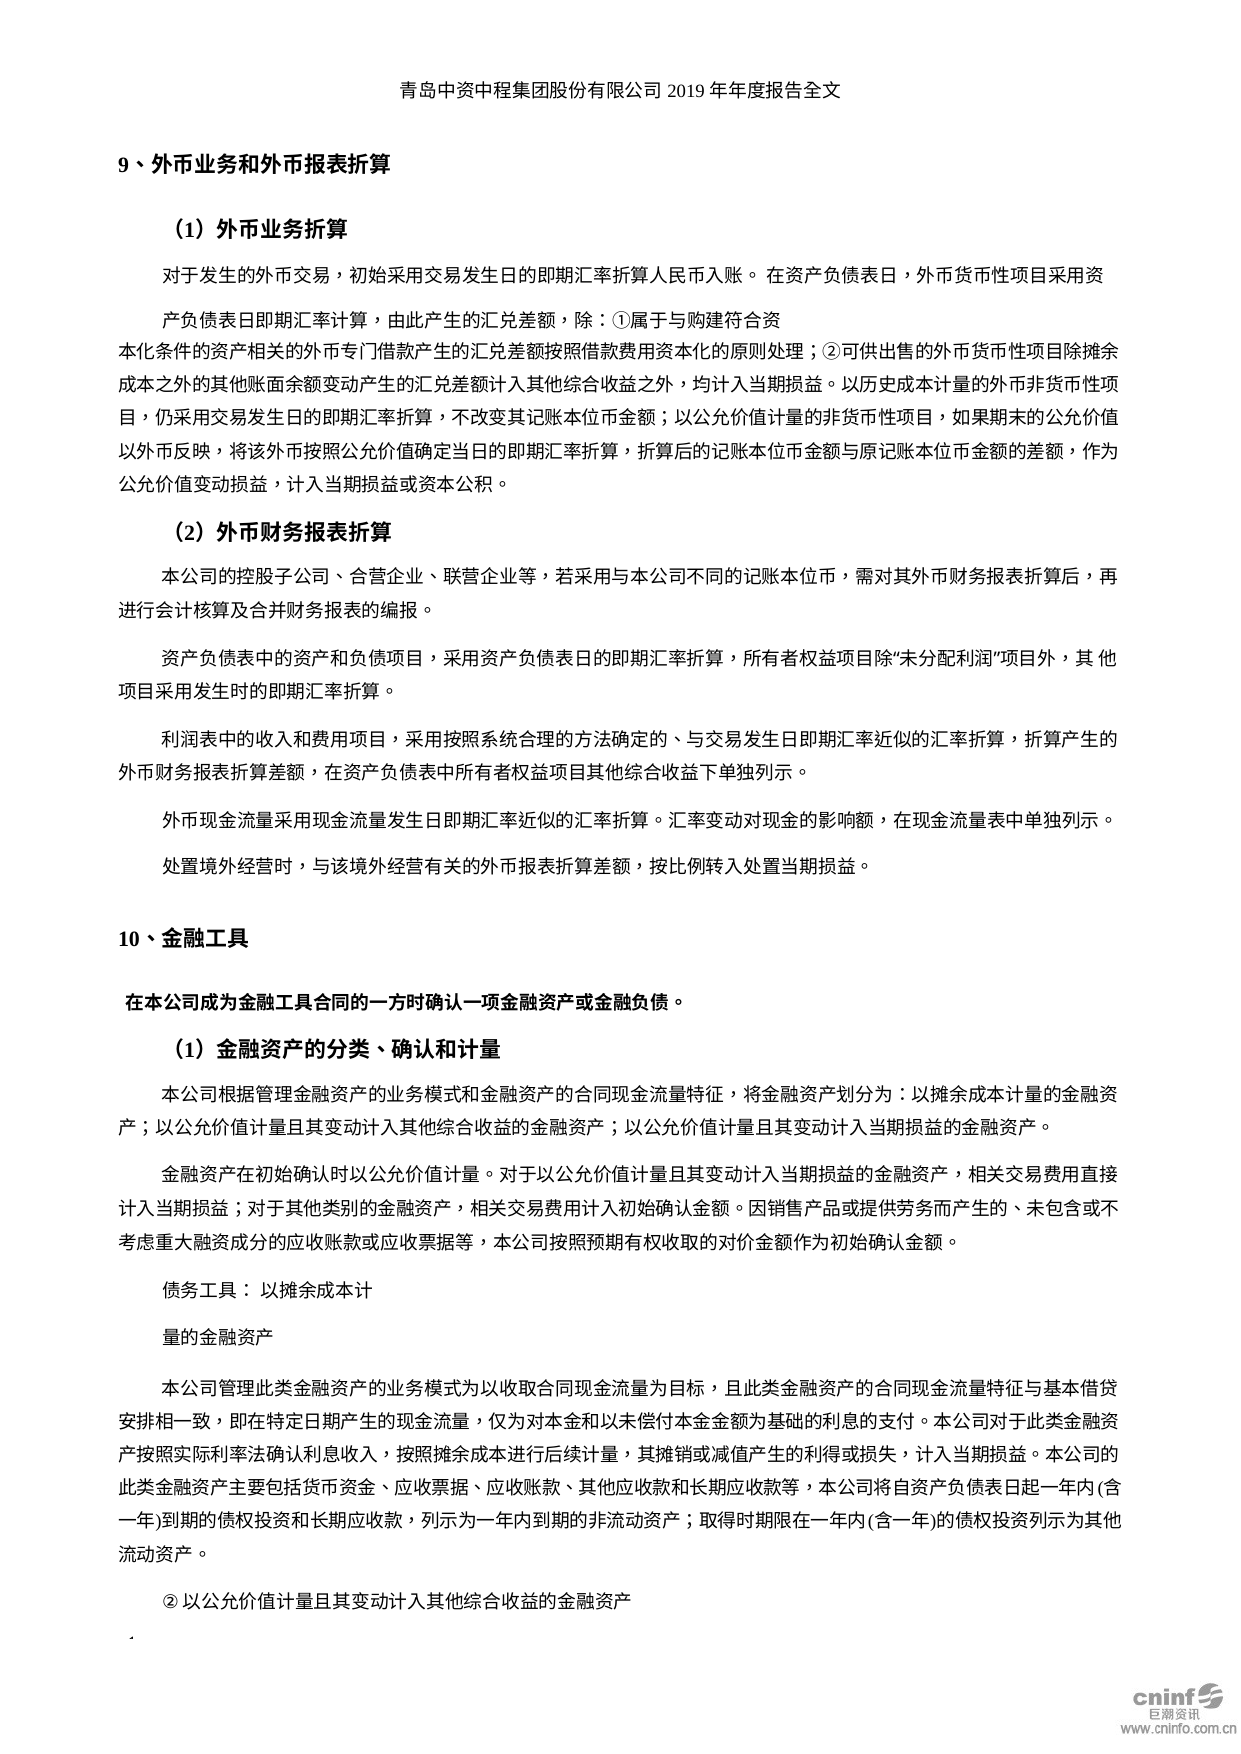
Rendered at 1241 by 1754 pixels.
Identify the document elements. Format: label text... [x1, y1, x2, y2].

text 金融资产在初始确认时以公允价值计量。对于以公允价值计量且其变动计入当期损益的金融资产，相关交易费用直接 计入当期损益；对于其他类别的金融资产，相关交易费用计入初始确认金额。因销售产品或提供劳务而产生的、未包含或不 考虑重大融资成分的应收账款或应收票据等，本公司按照预期有权收取的对价金额作为初始确认金额。 [118, 1162, 1122, 1255]
picture [1115, 1680, 1240, 1737]
subtitle （1）外币业务折算 [162, 214, 1240, 244]
text 资产负债表中的资产和负债项目，采用资产负债表日的即期汇率折算，所有者权益项目除“未分配利润”项目外，其 他项目采用发生时的即期汇率折算。 [118, 645, 1118, 704]
text 本公司管理此类金融资产的业务模式为以收取合同现金流量为目标，且此类金融资产的合同现金流量特征与基本借贷 安排相一致，即在特定日期产生的现金流量，仅为对本金和以未偿付本金金额为基础的利息的支付。本公司对于此类金融资 产按照实际利率法确认利息收入，按照摊余成本进行后续计量，其摊销或减值产生的利得或损失，计入当期损益。本公司的 此类金融资产主要包括货币资金、应收票据、应收账款、其他应收款和长期应收款等，本公司将自资产负债表日起一年内(含 一年)到期的债权投资和长期应收款，列示为一年内到期的非流动资产；取得时期限在一年内(含一年)的债权投资列示为其他 流动资产。 [118, 1375, 1122, 1566]
text 外币现金流量采用现金流量发生日即期汇率近似的汇率折算。汇率变动对现金的影响额，在现金流量表中单独列示。 处置境外经营时，与该境外经营有关的外币报表折算差额，按比例转入处置当期损益。 [162, 807, 1120, 879]
subtitle 10、金融工具 [118, 923, 1240, 952]
text 本公司的控股子公司、合营企业、联营企业等，若采用与本公司不同的记账本位币，需对其外币财务报表折算后，再 进行会计核算及合并财务报表的编报。 [118, 564, 1118, 623]
text 本化条件的资产相关的外币专门借款产生的汇兑差额按照借款费用资本化的原则处理；②可供出售的外币货币性项目除摊余 成本之外的其他账面余额变动产生的汇兑差额计入其他综合收益之外，均计入当期损益。以历史成本计量的外币非货币性项 目，仍采用交易发生日的即期汇率折算，不改变其记账本位币金额；以公允价值计量的非货币性项目，如果期末的公允价值 以外币反映，将该外币按照公允价值确定当日的即期汇率折算，折算后的记账本位币金额与原记账本位币金额的差额，作为 公允价值变动损益，计入当期损益或资本公积。 [118, 338, 1122, 497]
subtitle 在本公司成为金融工具合同的一方时确认一项金融资产或金融负债。 [125, 989, 1240, 1015]
text 债务工具： 以摊余成本计量的金融资产 [162, 1278, 389, 1349]
subtitle （1）金融资产的分类、确认和计量 [162, 1034, 1240, 1064]
text 对于发生的外币交易，初始采用交易发生日的即期汇率折算人民币入账。 在资产负债表日，外币货币性项目采用资产负债表日即期汇率计算，由此产生的汇兑差额，除：①属于与购建符合资 [162, 246, 1120, 336]
text 本公司根据管理金融资产的业务模式和金融资产的合同现金流量特征，将金融资产划分为：以摊余成本计量的金融资 产；以公允价值计量且其变动计入其他综合收益的金融资产；以公允价值计量且其变动计入当期损益的金融资产。 [118, 1081, 1118, 1139]
subtitle （2）外币财务报表折算 [162, 517, 1240, 547]
text 利润表中的收入和费用项目，采用按照系统合理的方法确定的、与交易发生日即期汇率近似的汇率折算，折算产生的 外币财务报表折算差额，在资产负债表中所有者权益项目其他综合收益下单独列示。 [118, 726, 1118, 785]
subtitle 9、外币业务和外币报表折算 [118, 149, 1240, 179]
text ②以公允价值计量且其变动计入其他综合收益的金融资产 [162, 1589, 1240, 1614]
